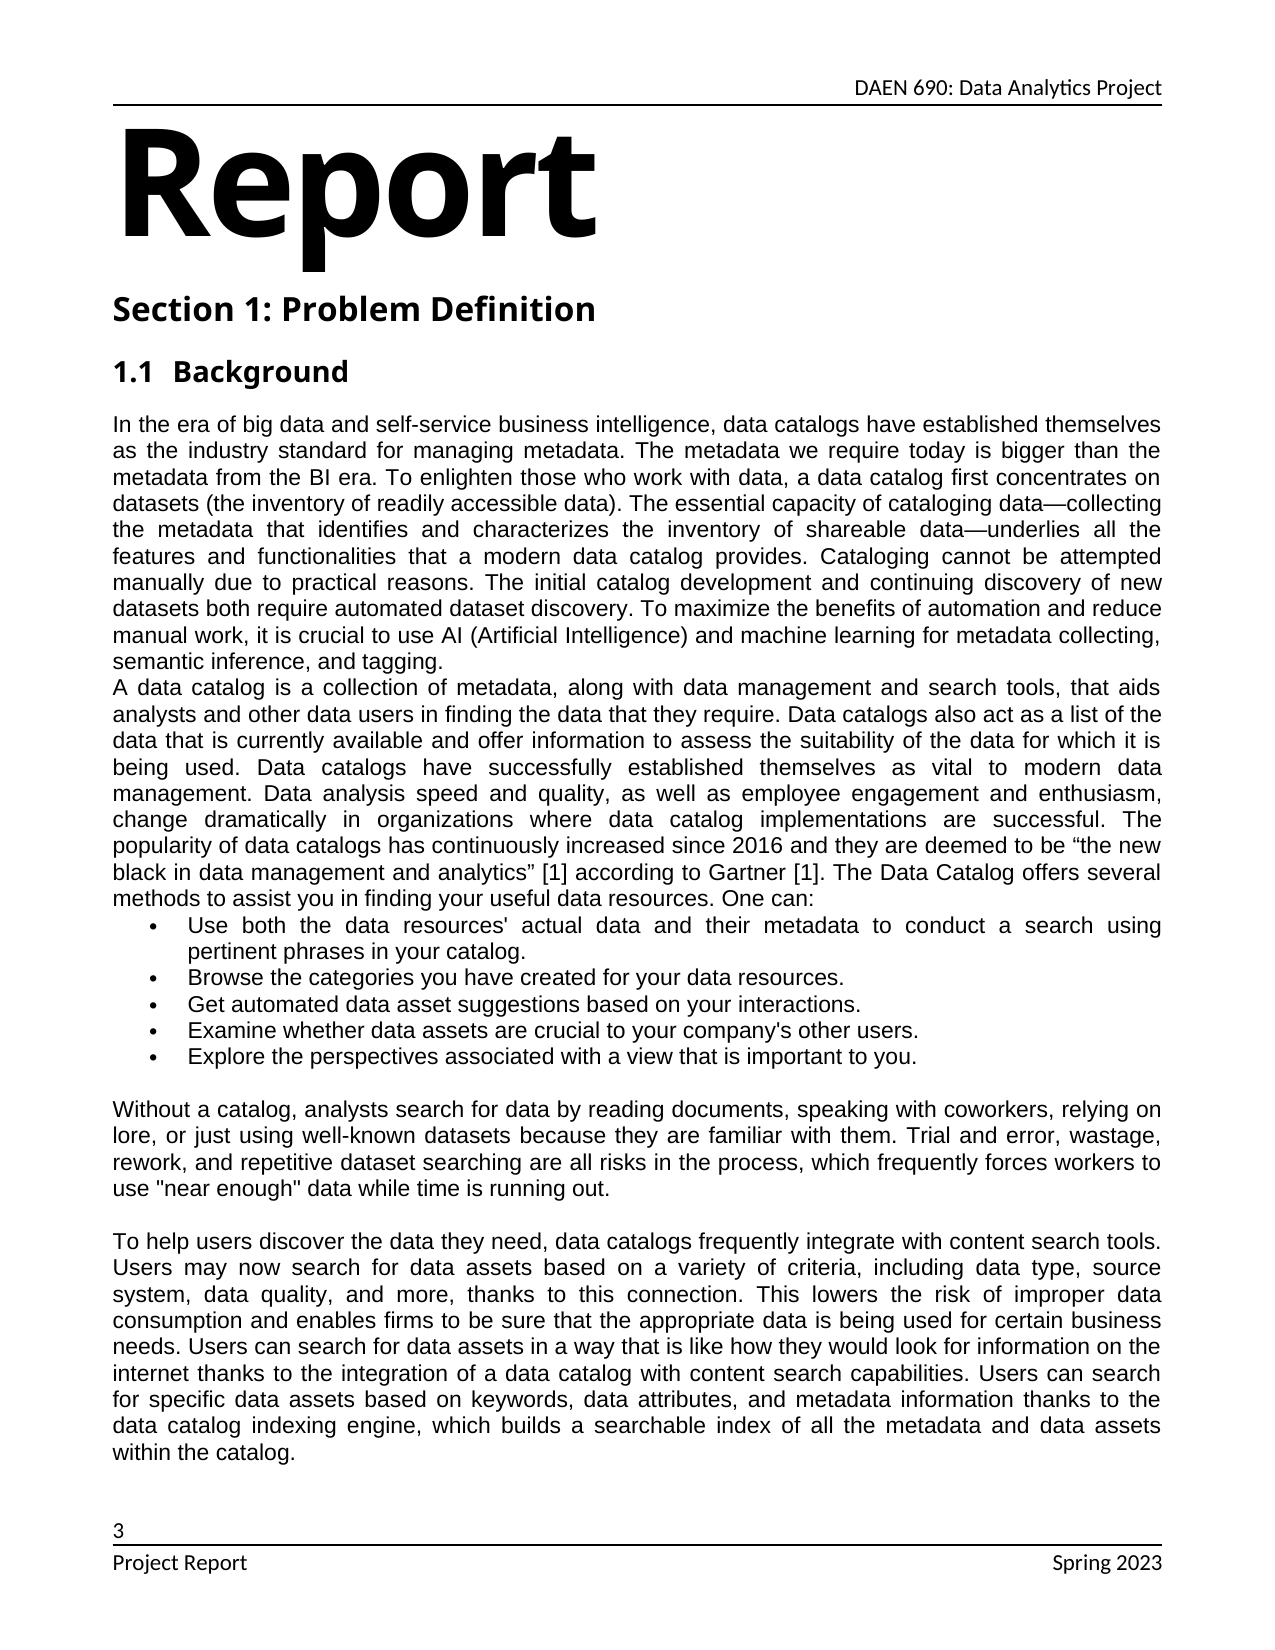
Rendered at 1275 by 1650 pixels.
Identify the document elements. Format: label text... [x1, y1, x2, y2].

text Without a catalog, analysts search for data by reading documents, speaking with coworkers, relying on lore, or just using well-known datasets because they are familiar with them. Trial and error, wastage, rework, and repetitive dataset searching are all risks in the process, which frequently forces workers to use "near enough" data while time is running out. [112, 1096, 1162, 1201]
subtitle Background [112, 351, 1162, 391]
list Browse the categories you have created for your data resources. [150, 964, 1162, 991]
list Explore the perspectives associated with a view that is important to you. [150, 1043, 1162, 1070]
text A data catalog is a collection of metadata, along with data management and search tools, that aids analysts and other data users in finding the data that they require. Data catalogs also act as a list of the data that is currently available and offer information to assess the suitability of the data for which it is being used. Data catalogs have successfully established themselves as vital to modern data management. Data analysis speed and quality, as well as employee engagement and enthusiasm, change dramatically in organizations where data catalog implementations are successful. The popularity of data catalogs has continuously increased since 2016 and they are deemed to be “the new black in data management and analytics” [1] according to Gartner [1]. The Data Catalog offers several methods to assist you in finding your useful data resources. One can: [112, 674, 1162, 912]
list Get automated data asset suggestions based on your interactions. [150, 991, 1162, 1017]
list Use both the data resources' actual data and their metadata to conduct a search using pertinent phrases in your catalog. [150, 912, 1162, 964]
text In the era of big data and self-service business intelligence, data catalogs have established themselves as the industry standard for managing metadata. The metadata we require today is bigger than the metadata from the BI era. To enlighten those who work with data, a data catalog first concentrates on datasets (the inventory of readily accessible data). The essential capacity of cataloging data—collecting the metadata that identifies and characterizes the inventory of shareable data—underlies all the features and functionalities that a modern data catalog provides. Cataloging cannot be attempted manually due to practical reasons. The initial catalog development and continuing discovery of new datasets both require automated dataset discovery. To maximize the benefits of automation and reduce manual work, it is crucial to use AI (Artificial Intelligence) and machine learning for metadata collecting, semantic inference, and tagging. [112, 411, 1162, 674]
list Examine whether data assets are crucial to your company's other users. [150, 1017, 1162, 1043]
title Report [112, 106, 1162, 269]
text To help users discover the data they need, data catalogs frequently integrate with content search tools. Users may now search for data assets based on a variety of criteria, including data type, source system, data quality, and more, thanks to this connection. This lowers the risk of improper data consumption and enables firms to be sure that the appropriate data is being used for certain business needs. Users can search for data assets in a way that is like how they would look for information on the internet thanks to the integration of a data catalog with content search capabilities. Users can search for specific data assets based on keywords, data attributes, and metadata information thanks to the data catalog indexing engine, which builds a searchable index of all the metadata and data assets within the catalog. [112, 1228, 1162, 1465]
subtitle Problem Definition [112, 286, 1162, 331]
